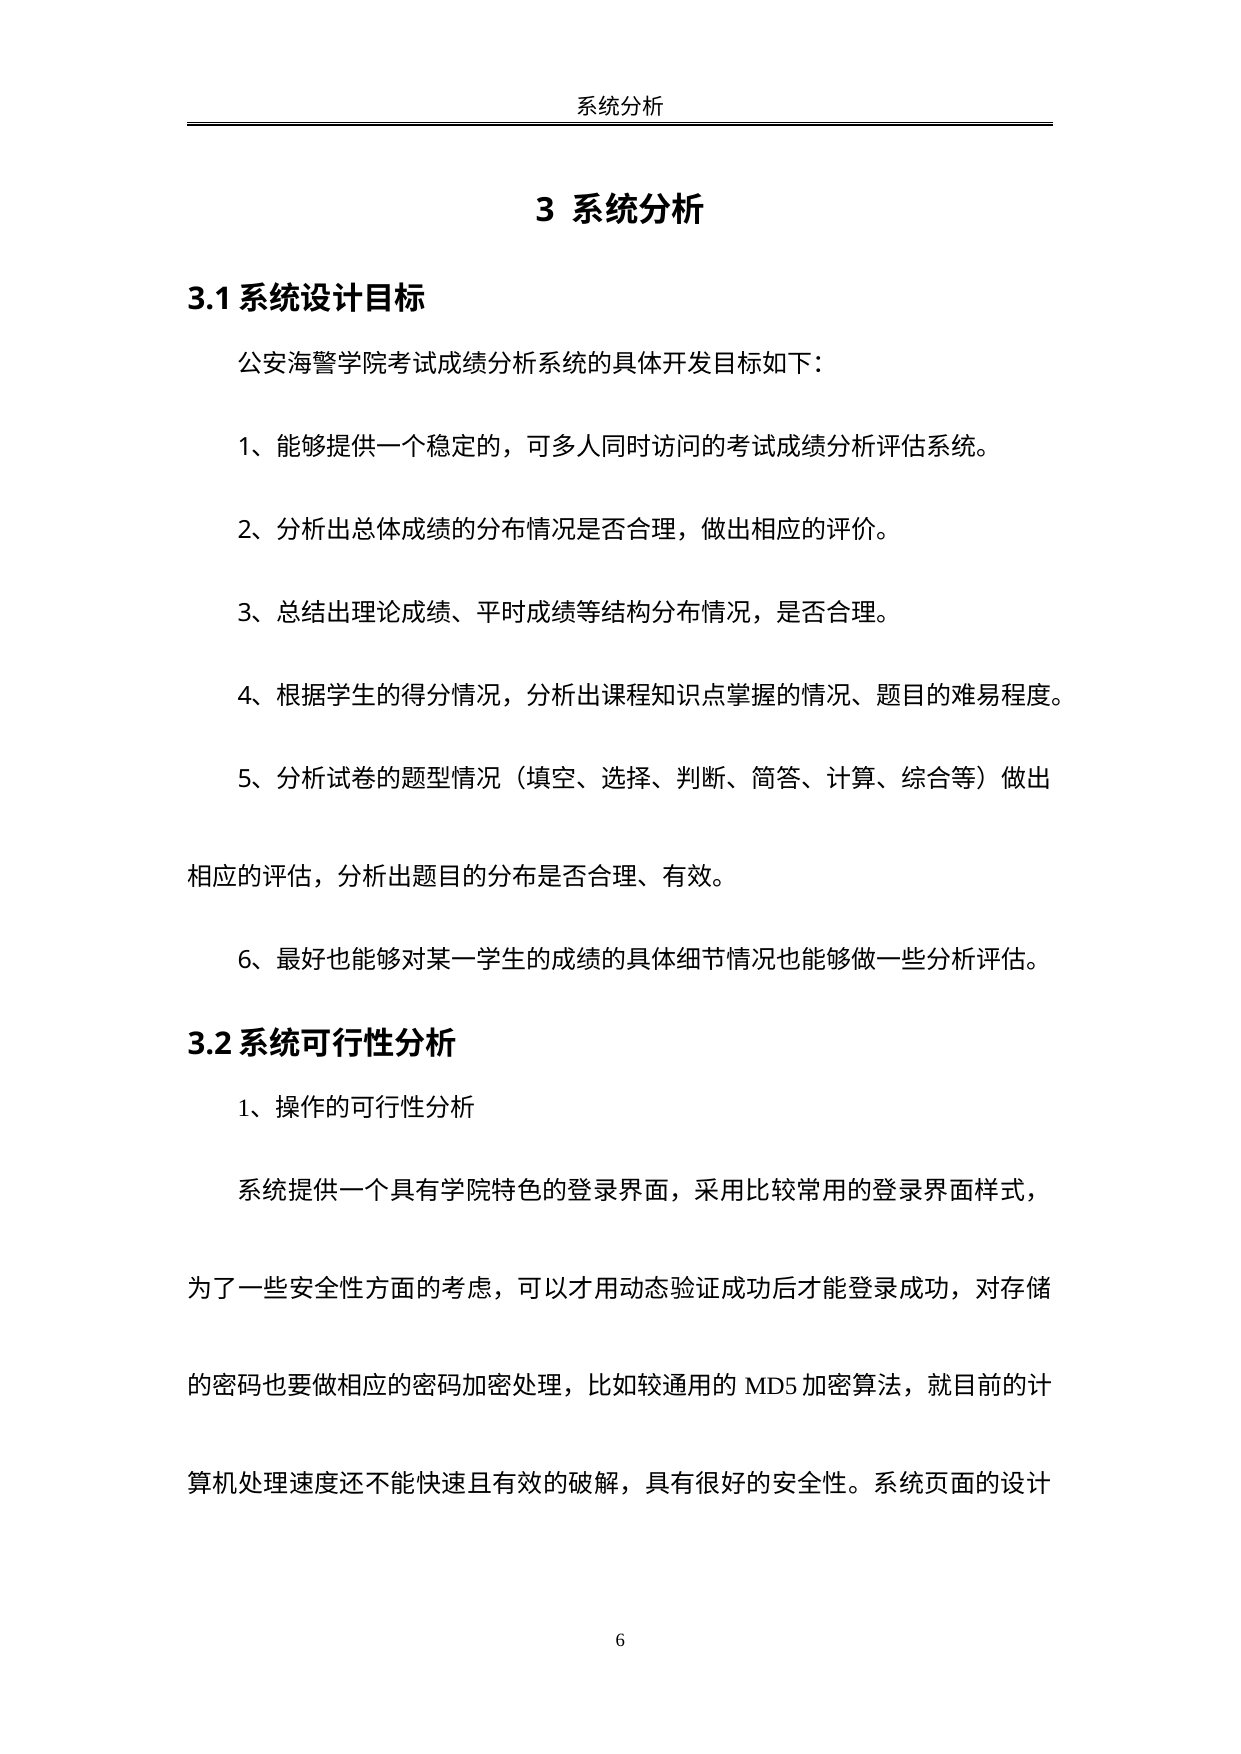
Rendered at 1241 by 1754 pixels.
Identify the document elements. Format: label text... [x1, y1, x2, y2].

text 公安海警学院考试成绩分析系统的具体开发目标如下： [187, 329, 1053, 394]
text 5、分析试卷的题型情况（填空、选择、判断、简答、计算、综合等）做出相应的评估，分析出题目的分布是否合理、有效。 [187, 744, 1053, 907]
text 3.1系统设计目标 [187, 264, 1053, 329]
text 1、能够提供一个稳定的，可多人同时访问的考试成绩分析评估系统。 [187, 412, 1053, 477]
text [187, 1156, 1053, 1514]
text 2、分析出总体成绩的分布情况是否合理，做出相应的评价。 [187, 495, 1053, 560]
text 3、总结出理论成绩、平时成绩等结构分布情况，是否合理。 [187, 578, 1053, 643]
text 3.2系统可行性分析 [187, 1008, 1053, 1073]
text 6、最好也能够对某一学生的成绩的具体细节情况也能够做一些分析评估。 [187, 925, 1053, 990]
text 3 系统分析 [187, 174, 1053, 239]
text 4、根据学生的得分情况，分析出课程知识点掌握的情况、题目的难易程度。 [187, 661, 1053, 726]
text 1、操作的可行性分析 [187, 1073, 1053, 1138]
